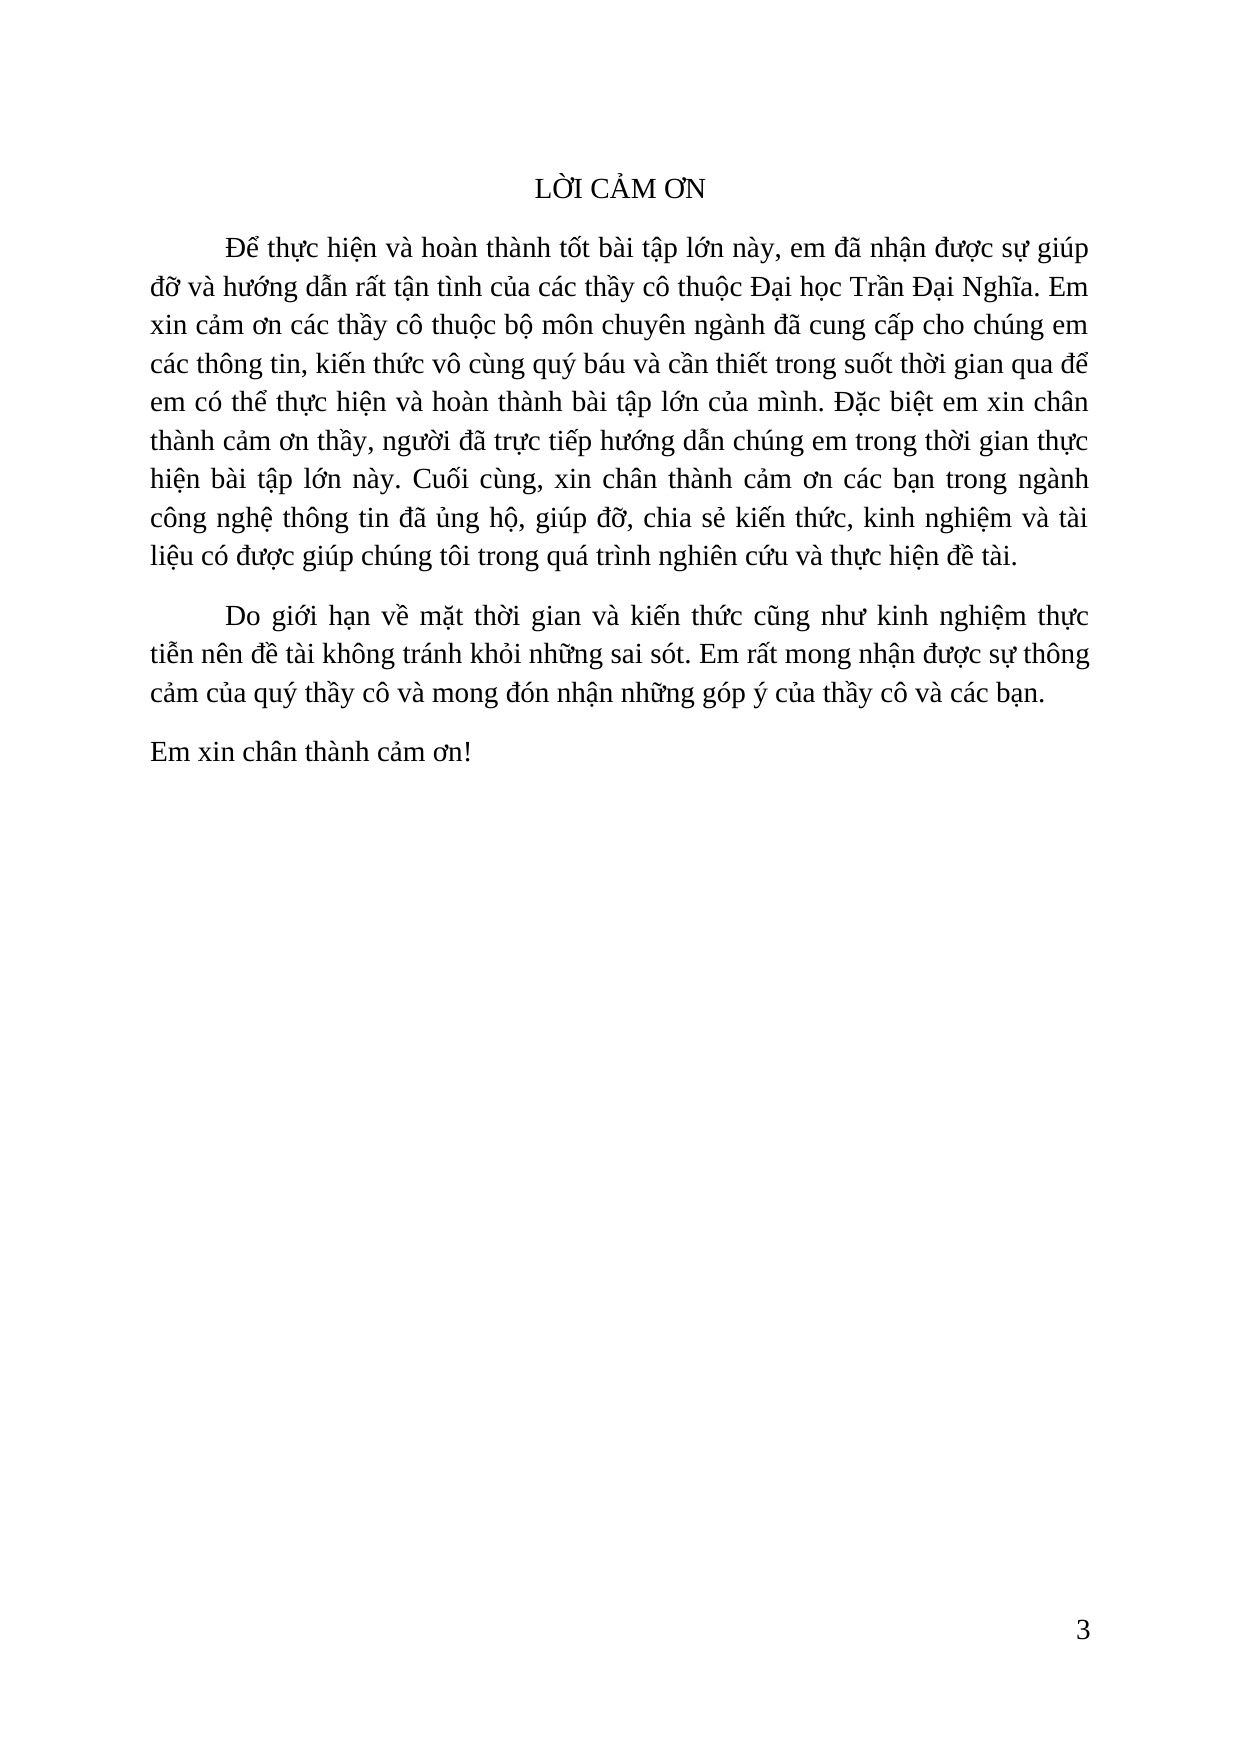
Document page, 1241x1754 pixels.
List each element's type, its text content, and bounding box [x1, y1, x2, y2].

text Em xin chân thành cảm ơn! [150, 734, 1090, 768]
text Để thực hiện và hoàn thành tốt bài tập lớn này, em đã nhận được sự giúp đỡ và hướng dẫn rất tận tình của các thầy cô thuộc Đại học Trần Đại Nghĩa. Em xin cảm ơn các thầy cô thuộc bộ môn chuyên ngành đã cung cấp cho chúng em các thông tin, kiến thức vô cùng quý báu và cần thiết trong suốt thời gian qua để em có thể thực hiện và hoàn thành bài tập lớn của mình. Đặc biệt em xin chân thành cảm ơn thầy, người đã trực tiếp hướng dẫn chúng em trong thời gian thực hiện bài tập lớn này. Cuối cùng, xin chân thành cảm ơn các bạn trong ngành công nghệ thông tin đã ủng hộ, giúp đỡ, chia sẻ kiến thức, kinh nghiệm và tài liệu có được giúp chúng tôi trong quá trình nghiên cứu và thực hiện đề tài. [150, 230, 1090, 572]
text LỜI CẢM ƠN [150, 171, 1090, 204]
text Do giới hạn về mặt thời gian và kiến thức cũng như kinh nghiệm thực tiễn nên đề tài không tránh khỏi những sai sót. Em rất mong nhận được sự thông cảm của quý thầy cô và mong đón nhận những góp ý của thầy cô và các bạn. [150, 598, 1090, 708]
